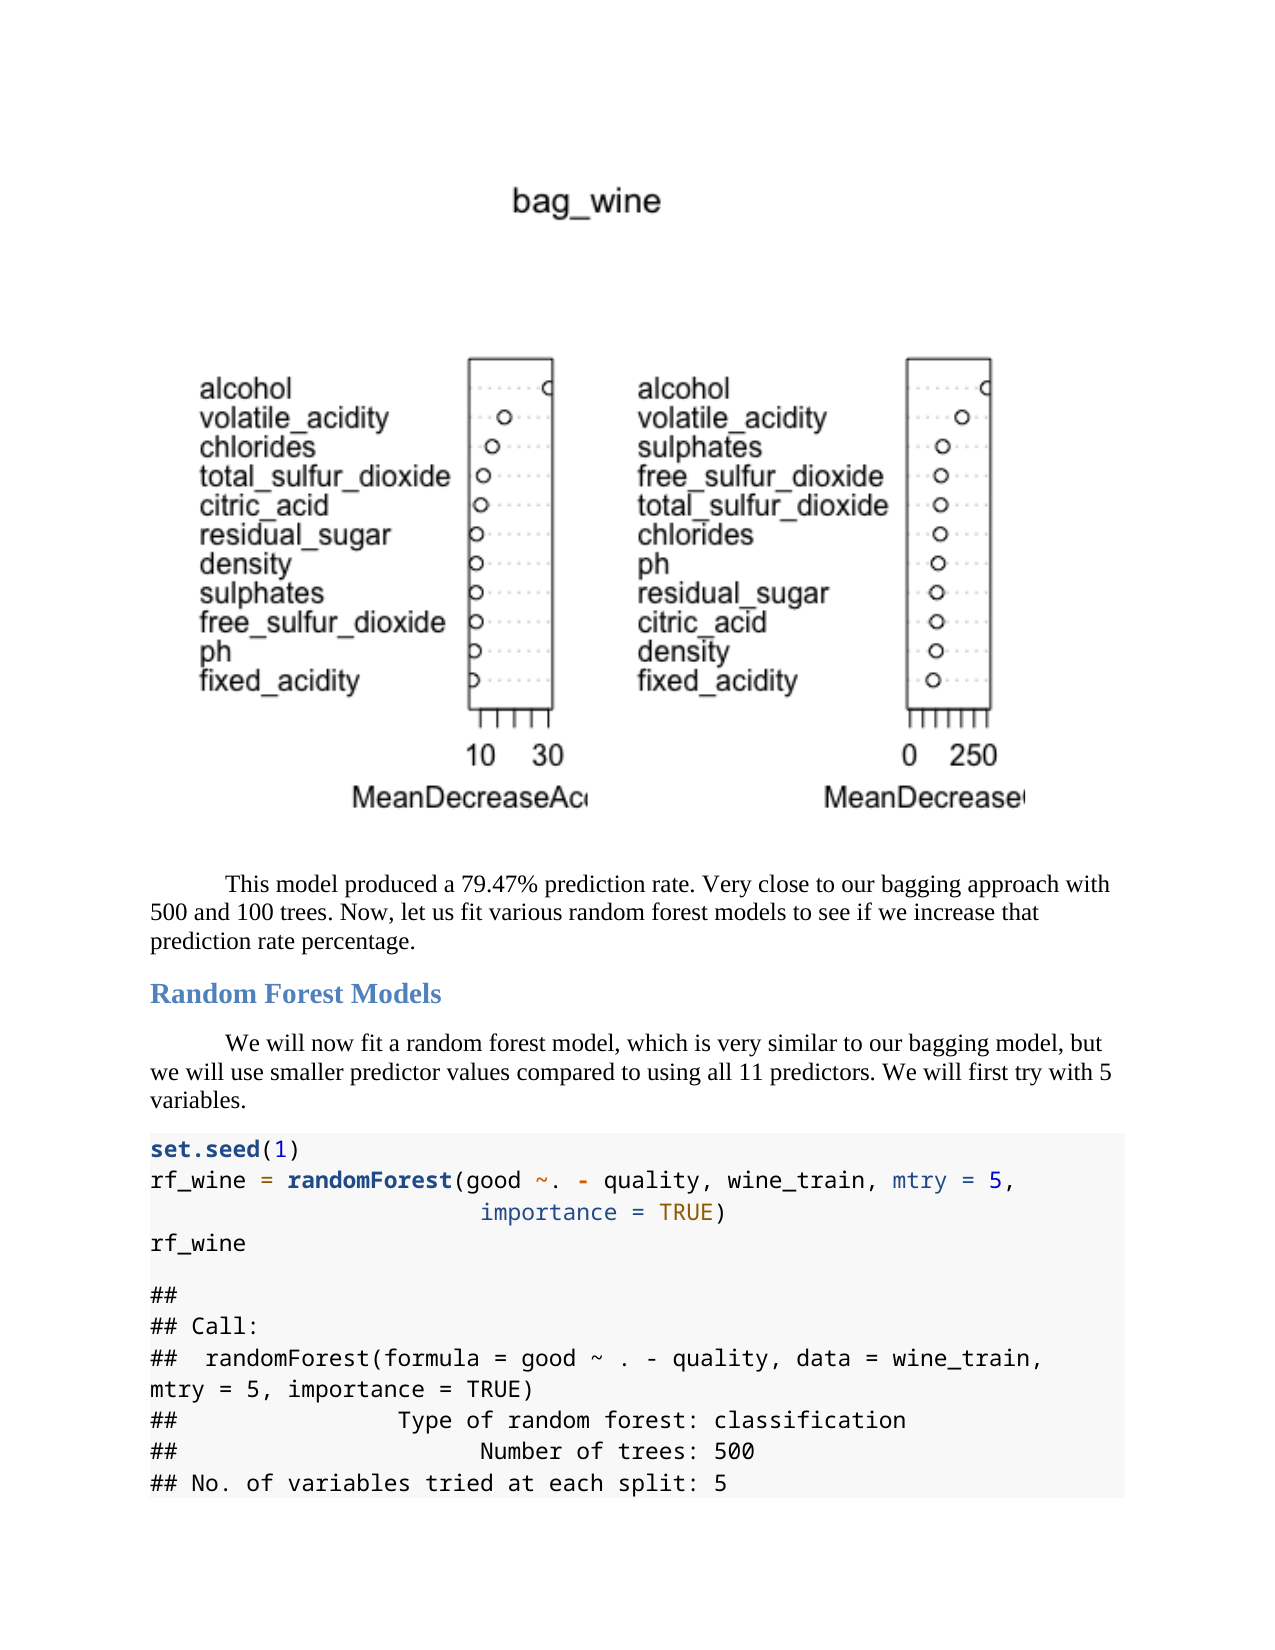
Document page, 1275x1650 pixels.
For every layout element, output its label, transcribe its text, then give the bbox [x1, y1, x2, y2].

text We will now fit a random forest model, which is very similar to our bagging model, but we will use smaller predictor values compared to using all 11 predictors. We will first try with 5 variables. [150, 1028, 1125, 1114]
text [150, 1279, 1125, 1498]
text set.seed(1) rf_wine = randomForest(good ~. - quality, wine_train, mtry = 5, importance = TRUE) rf_wine [246, 1133, 1125, 1258]
picture [150, 150, 1025, 850]
text This model produced a 79.47% prediction rate. Very close to our bagging approach with 500 and 100 trees. Now, let us fit various random forest models to see if we increase that prediction rate percentage. [150, 869, 1125, 955]
subtitle Random Forest Models [150, 976, 1125, 1009]
